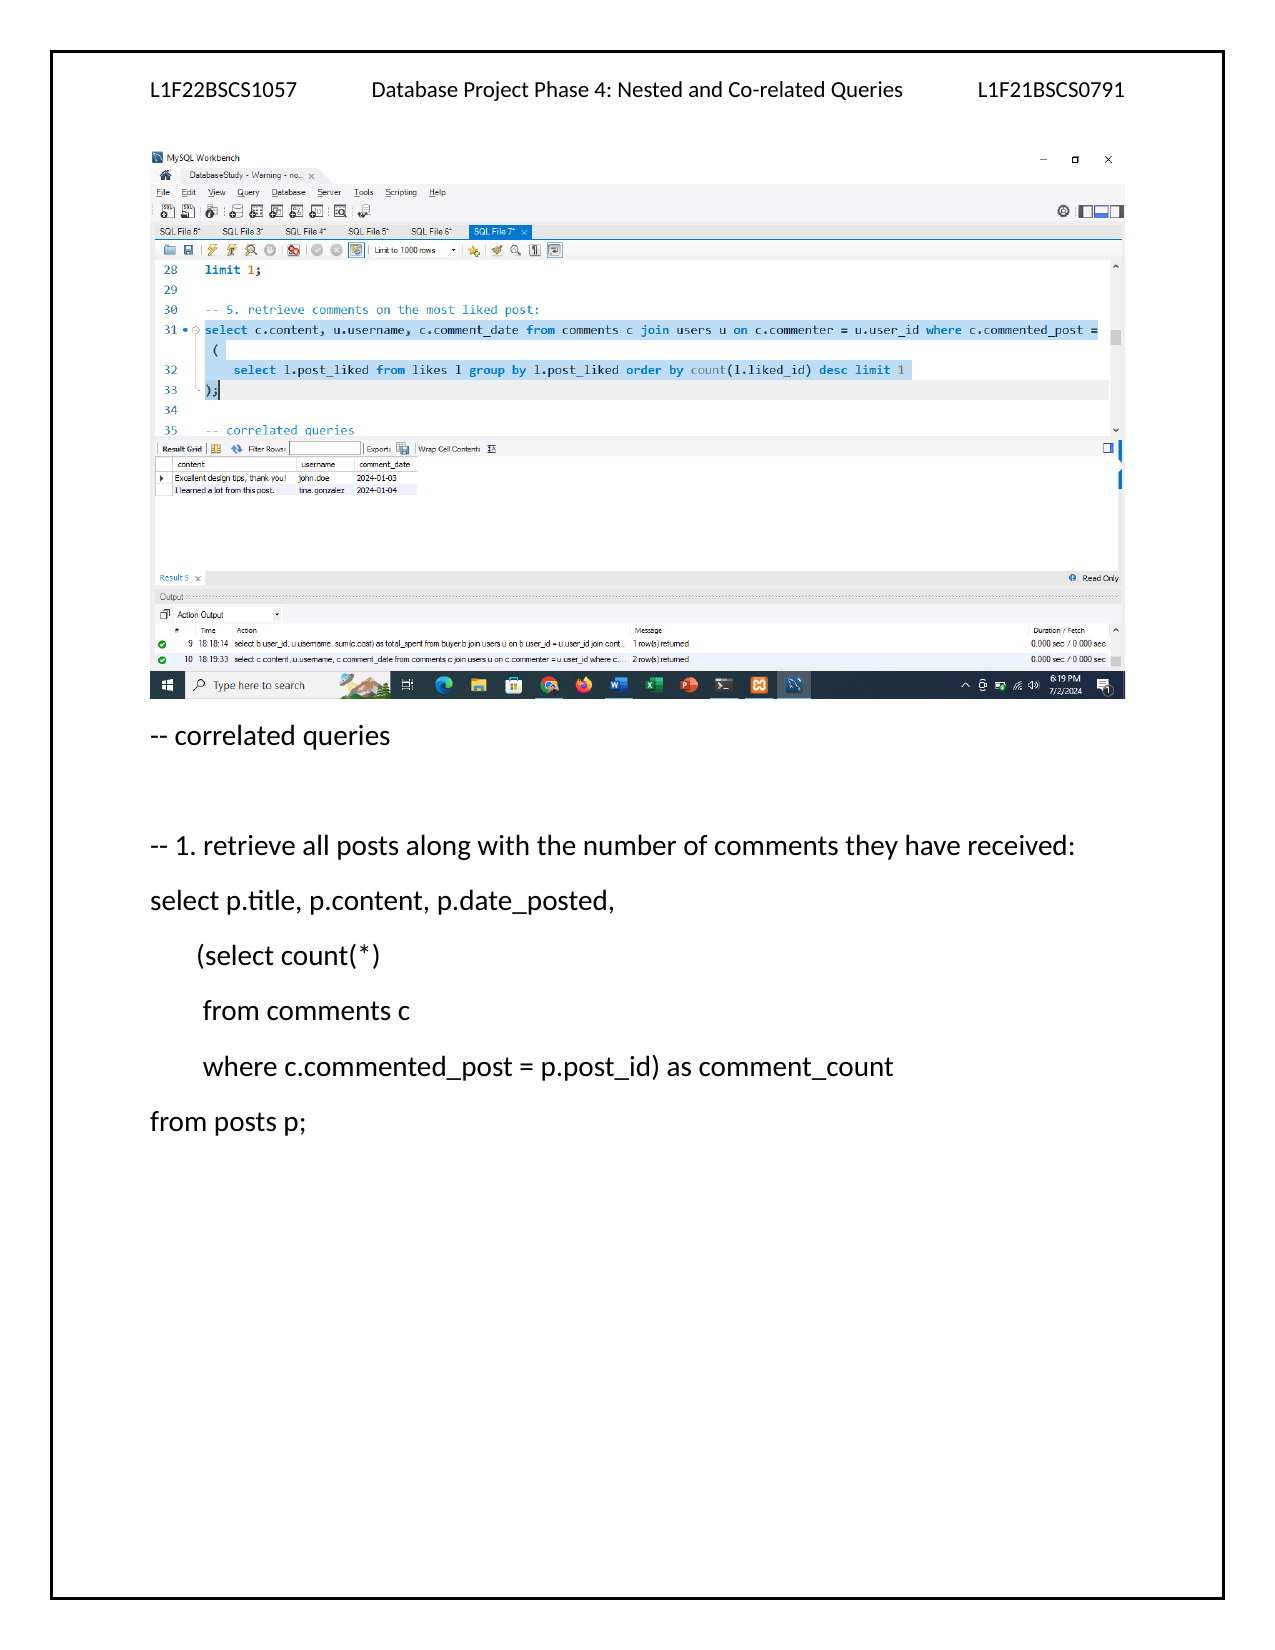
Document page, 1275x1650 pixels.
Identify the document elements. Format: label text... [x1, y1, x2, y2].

text from comments c [150, 992, 1125, 1028]
text select p.title, p.content, p.date_posted, [150, 882, 1125, 918]
picture [150, 150, 1125, 699]
text from posts p; [150, 1103, 1125, 1138]
text -- 1. retrieve all posts along with the number of comments they have received: [150, 827, 1125, 863]
text (select count(*) [150, 937, 1125, 973]
text -- correlated queries [150, 717, 1125, 753]
text where c.commented_post = p.post_id) as comment_count [150, 1048, 1125, 1083]
